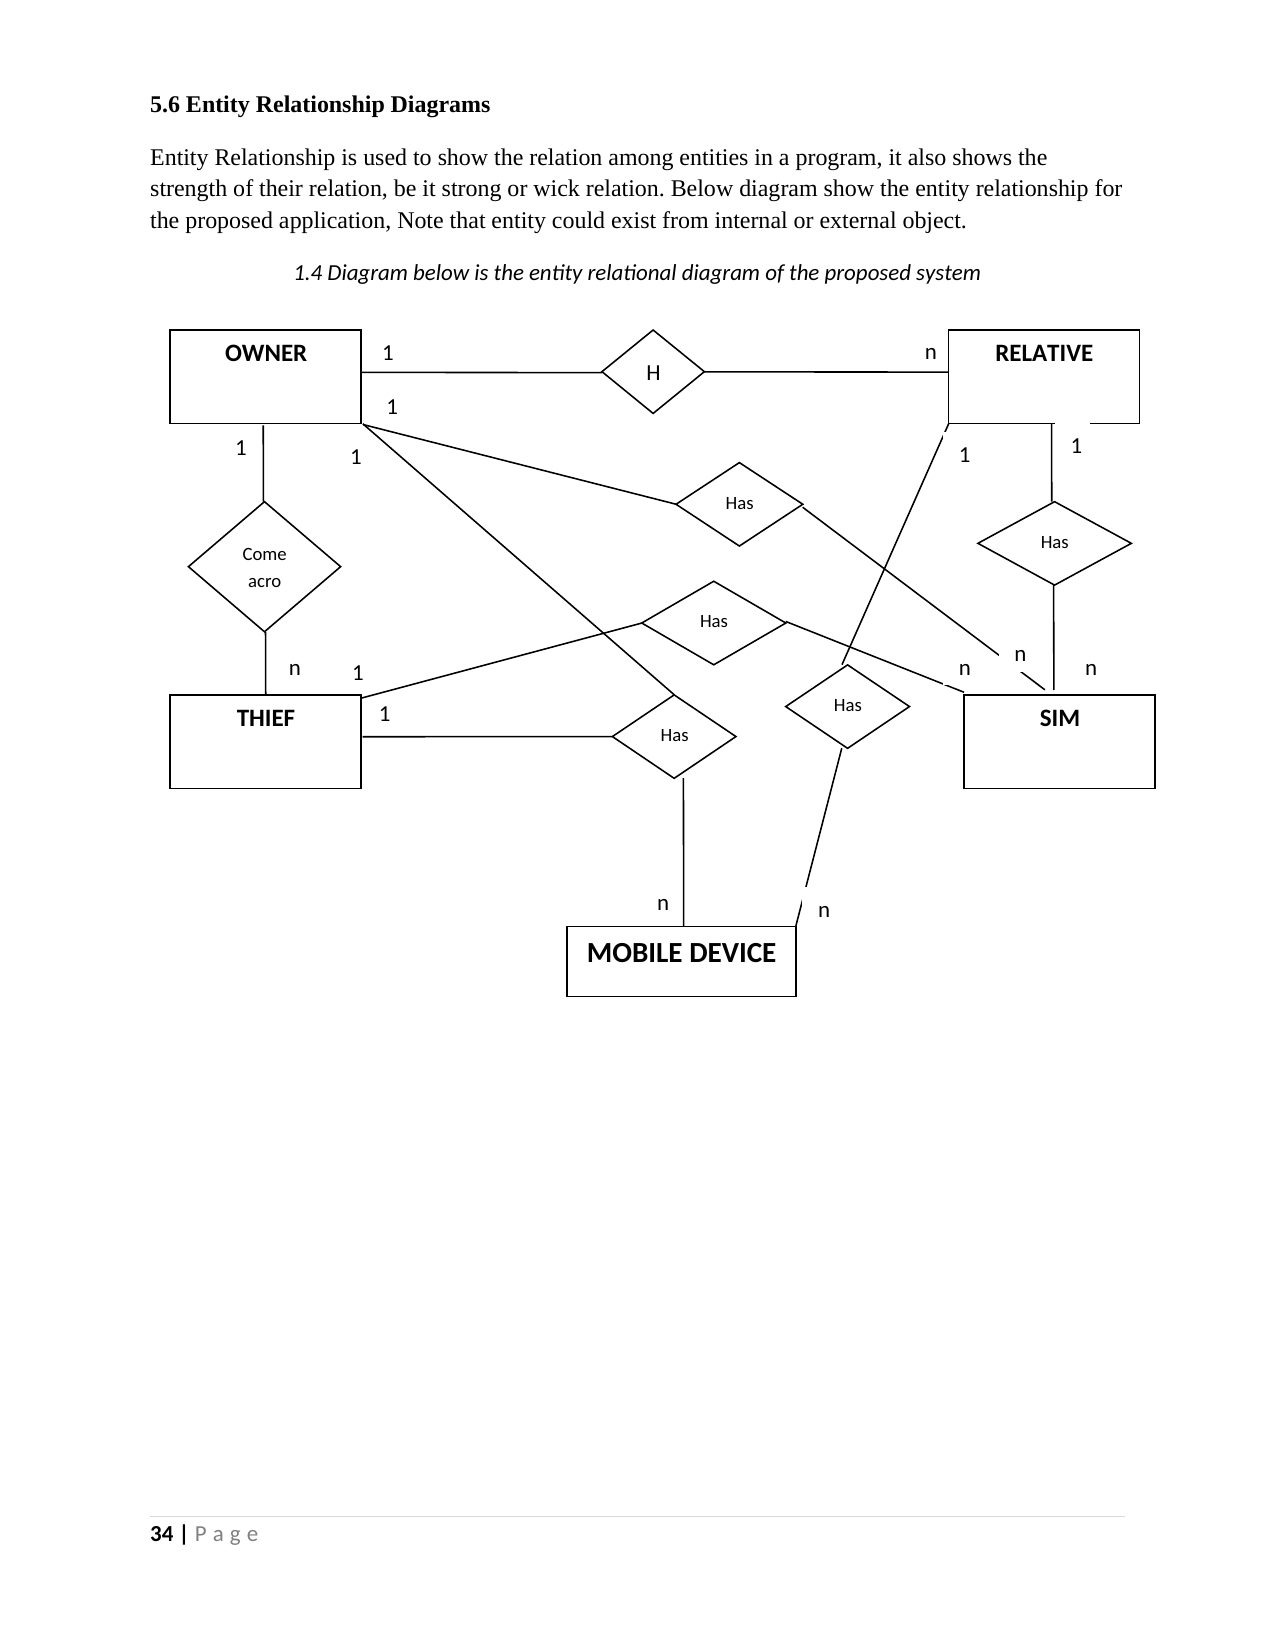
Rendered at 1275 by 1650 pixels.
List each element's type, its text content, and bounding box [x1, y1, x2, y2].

text 1.4 Diagram below is the entity relational diagram of the proposed system [150, 258, 1125, 286]
text Entity Relationship is used to show the relation among entities in a program, it also shows the strength of their relation, be it strong or wick relation. Below diagram show the entity relationship for the proposed application, Note that entity could exist from internal or external object. [150, 142, 1125, 233]
text 5.6 Entity Relationship Diagrams [150, 90, 1125, 118]
